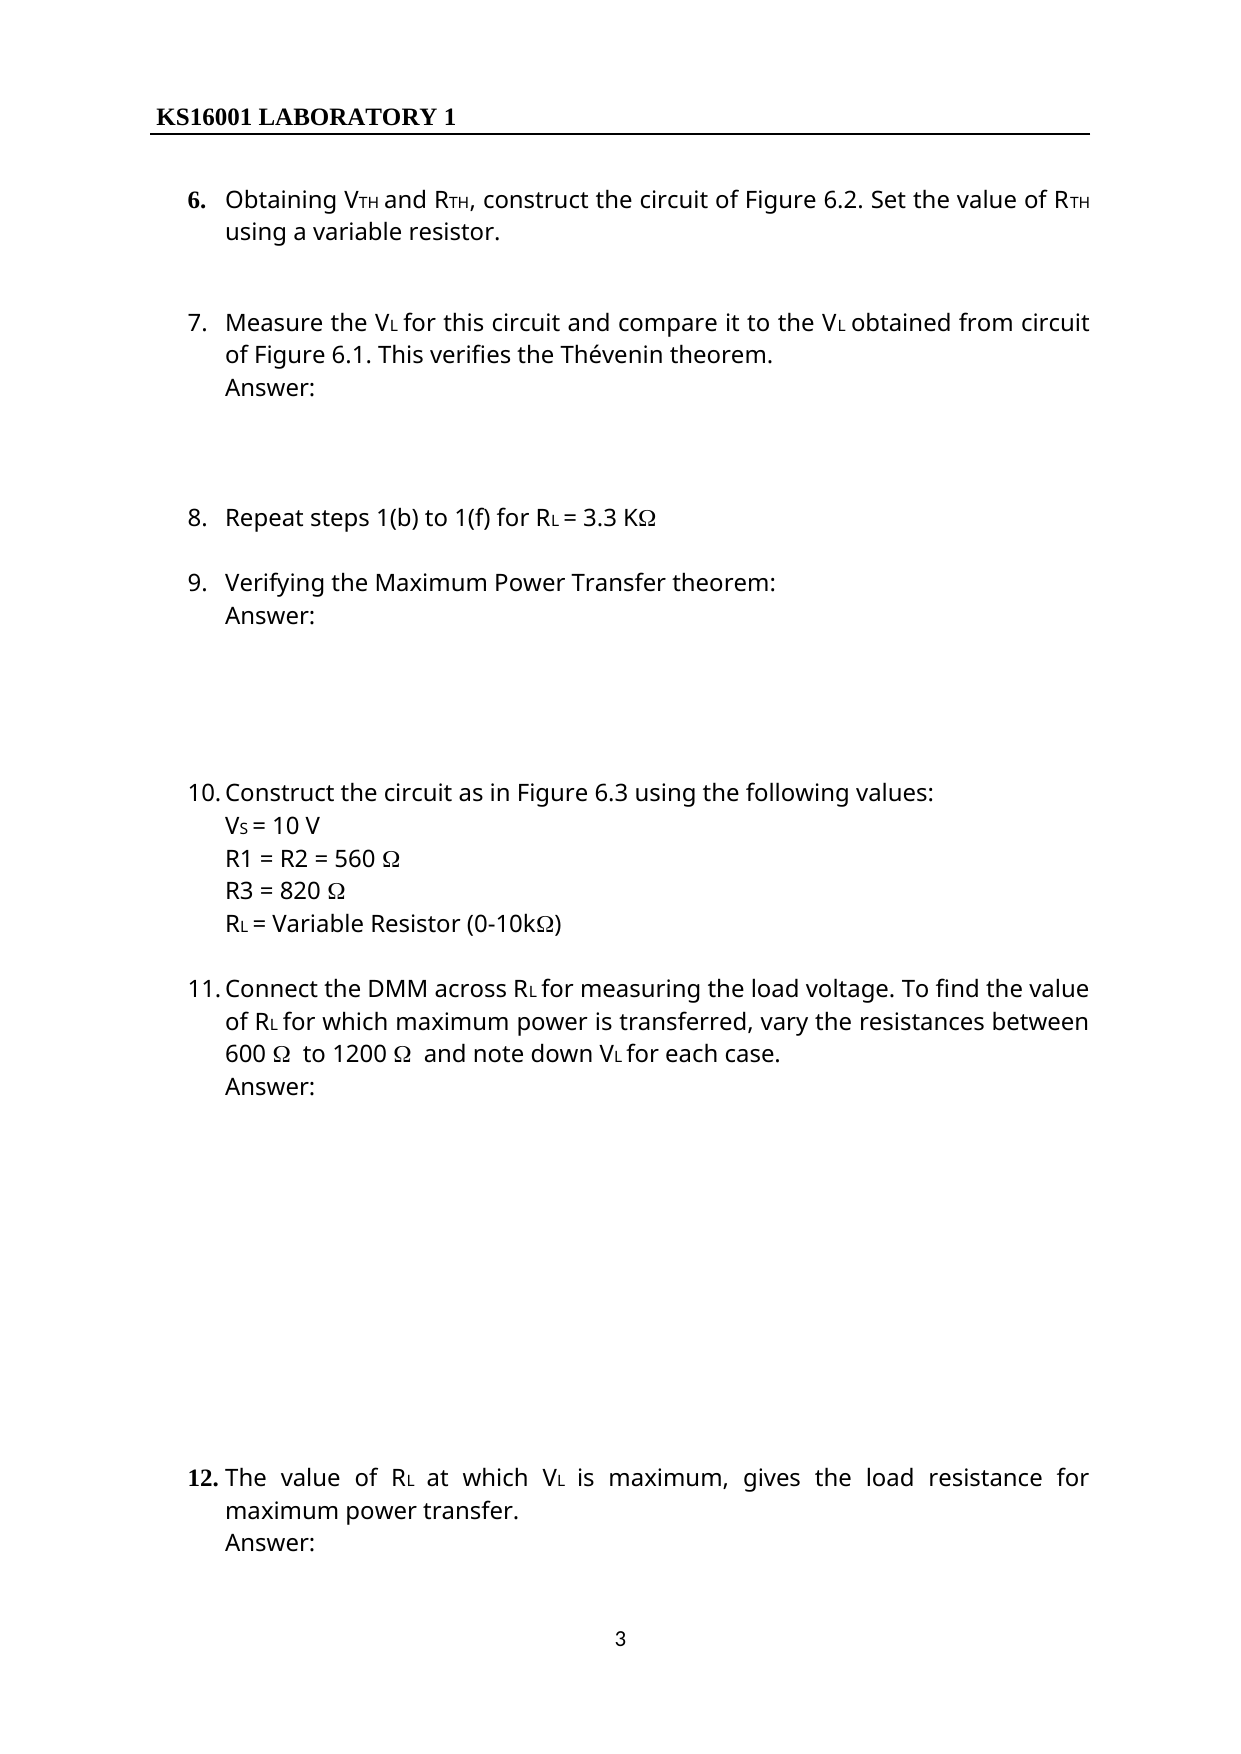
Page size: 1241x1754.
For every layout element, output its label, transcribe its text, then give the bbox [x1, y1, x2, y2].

list The value of RL at which VL is maximum, gives the load resistance for maximum power transfer. [187, 1461, 1090, 1526]
list Answer: [225, 1069, 1090, 1102]
list Answer: [225, 599, 1090, 631]
text R1 = R2 = 560  [150, 841, 1090, 874]
list Answer: [225, 1526, 1090, 1559]
text R3 = 820  [150, 874, 1090, 907]
text VS = 10 V [150, 809, 1090, 841]
list Verifying the Maximum Power Transfer theorem: [187, 566, 1090, 599]
list Obtaining VTH and RTH, construct the circuit of Figure 6.2. Set the value of RTH using a variable resistor. [187, 183, 1090, 248]
text RL = Variable Resistor (0-10k) [150, 907, 1090, 939]
text Answer: [225, 371, 1090, 403]
list Connect the DMM across RL for measuring the load voltage. To find the value of RL for which maximum power is transferred, vary the resistances between 600 to 1200 and note down VL for each case. [187, 972, 1090, 1069]
list Construct the circuit as in Figure 6.3 using the following values: [187, 776, 1090, 809]
list Measure the VL for this circuit and compare it to the VL obtained from circuit of Figure 6.1. This verifies the Thévenin theorem. [187, 305, 1090, 371]
list Repeat steps 1(b) to 1(f) for RL = 3.3 K [187, 501, 1090, 533]
